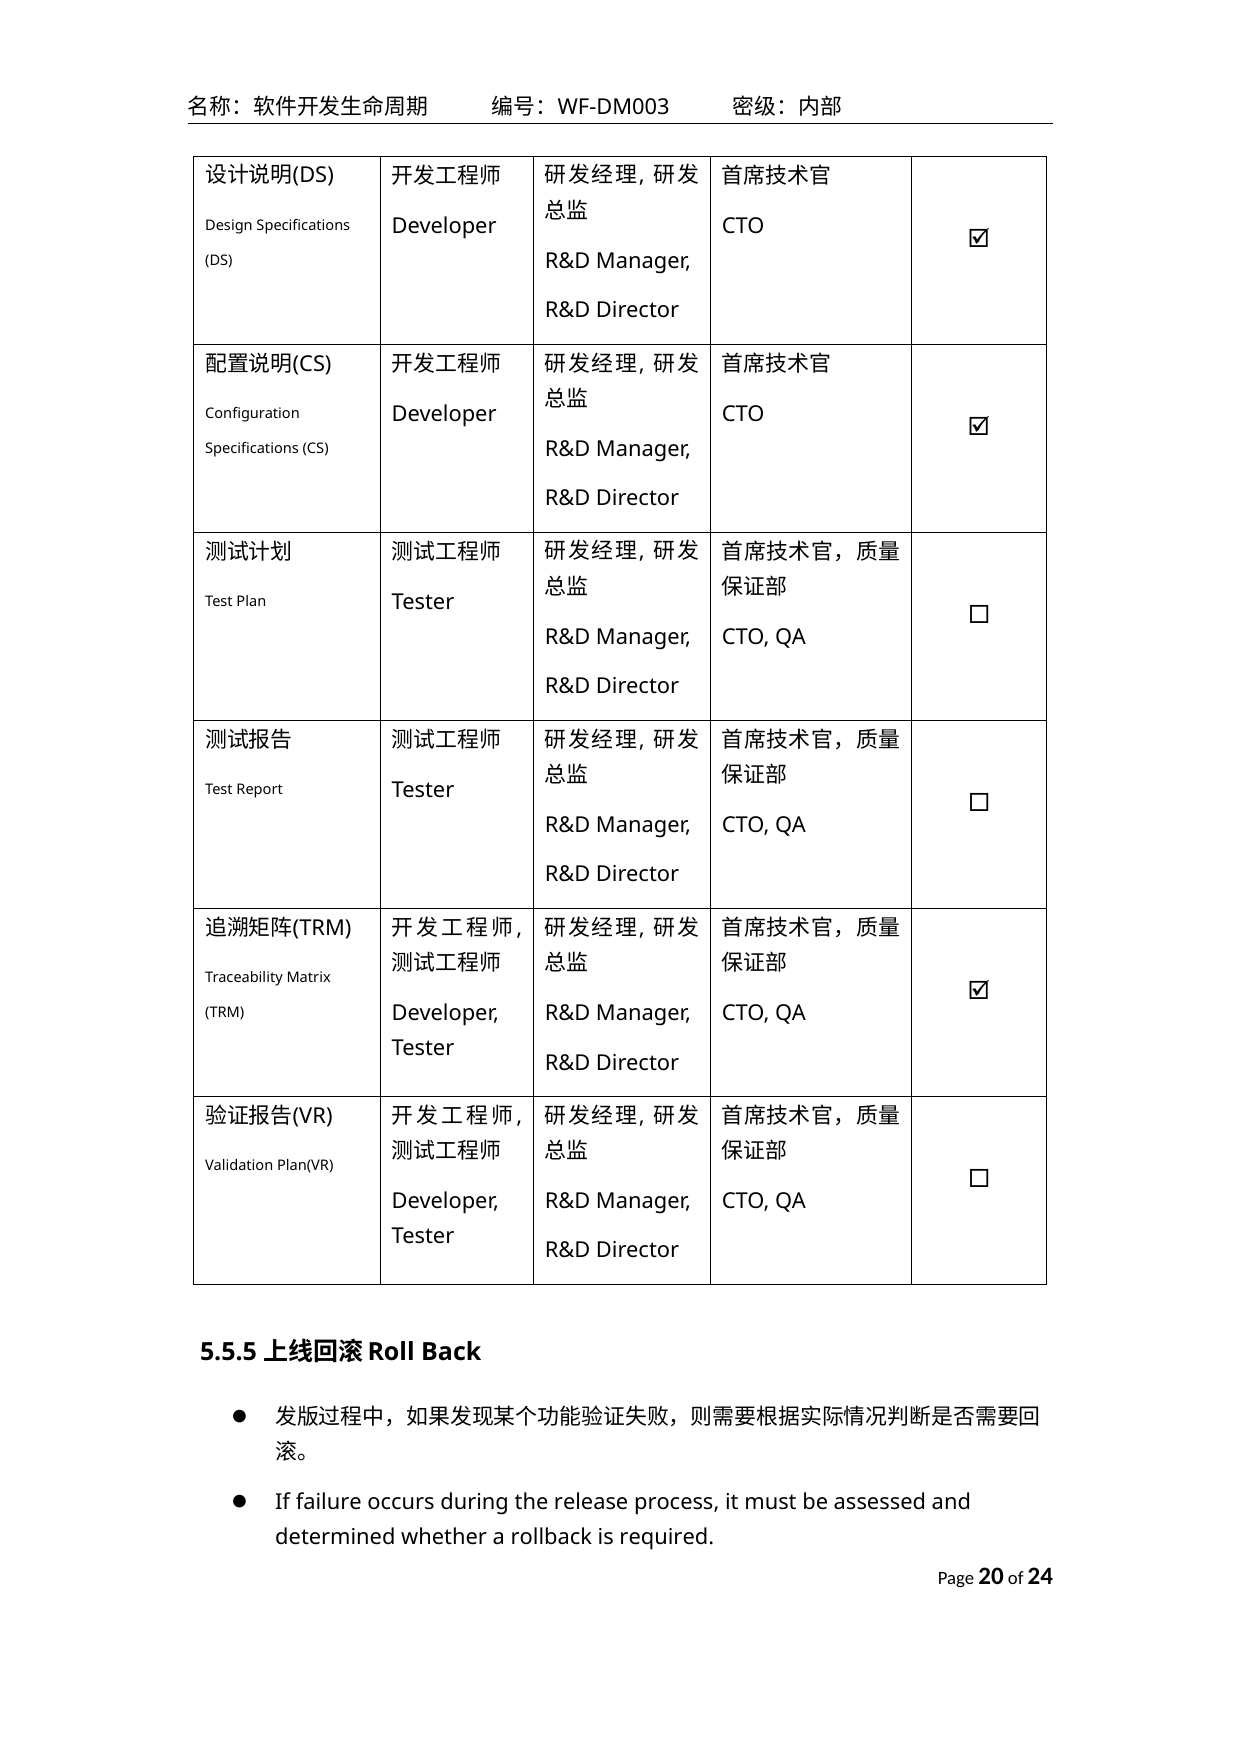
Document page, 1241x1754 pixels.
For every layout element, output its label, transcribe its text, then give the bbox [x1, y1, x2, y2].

table_cell 测试工程师 Tester [381, 533, 533, 720]
table_cell [912, 345, 1046, 532]
table_cell 研发经理, 研发总监 R&D Manager, R&D Director [534, 345, 710, 532]
table_cell [912, 533, 1046, 720]
list 发版过程中，如果发现某个功能验证失败，则需要根据实际情况判断是否需要回滚。 [231, 1398, 1053, 1466]
table_cell [912, 721, 1046, 908]
table_cell 开发工程师, 测试工程师 Developer, Tester [381, 1097, 533, 1284]
table_cell 追溯矩阵(TRM) Traceability Matrix (TRM) [194, 909, 380, 1096]
table_cell 开发工程师, 测试工程师 Developer, Tester [381, 909, 533, 1096]
table_cell 测试报告 Test Report [194, 721, 380, 908]
table_cell 测试计划 Test Plan [194, 533, 380, 720]
table_cell 首席技术官，质量保证部 CTO, QA [711, 909, 911, 1096]
list If failure occurs during the release process, it must be assessed and determined whether a rollback is required. [231, 1485, 1053, 1552]
table_cell 开发工程师 Developer [381, 157, 533, 344]
table_cell 验证报告(VR) Validation Plan(VR) [194, 1097, 380, 1284]
table_cell 首席技术官 CTO [711, 157, 911, 344]
table_cell 首席技术官，质量保证部 CTO, QA [711, 533, 911, 720]
table_cell [912, 1097, 1046, 1284]
table_cell 首席技术官 CTO [711, 345, 911, 532]
table_cell 开发工程师 Developer [381, 345, 533, 532]
table_cell 配置说明(CS) Configuration Specifications (CS) [194, 345, 380, 532]
text 5.5.5 上线回滚 Roll Back [187, 1317, 1053, 1382]
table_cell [534, 157, 710, 344]
table_cell 研发经理, 研发总监 R&D Manager, R&D Director [534, 721, 710, 908]
table_cell 研发经理, 研发总监 R&D Manager, R&D Director [534, 909, 710, 1096]
table_cell 测试工程师 Tester [381, 721, 533, 908]
table_cell 首席技术官，质量保证部 CTO, QA [711, 1097, 911, 1284]
table_cell [912, 909, 1046, 1096]
table_cell 首席技术官，质量保证部 CTO, QA [711, 721, 911, 908]
table_cell 研发经理, 研发总监 R&D Manager, R&D Director [534, 1097, 710, 1284]
table_cell 研发经理, 研发总监 R&D Manager, R&D Director [534, 533, 710, 720]
table_cell [912, 157, 1046, 344]
table_cell 设计说明(DS) Design Specifications (DS) [194, 157, 380, 344]
